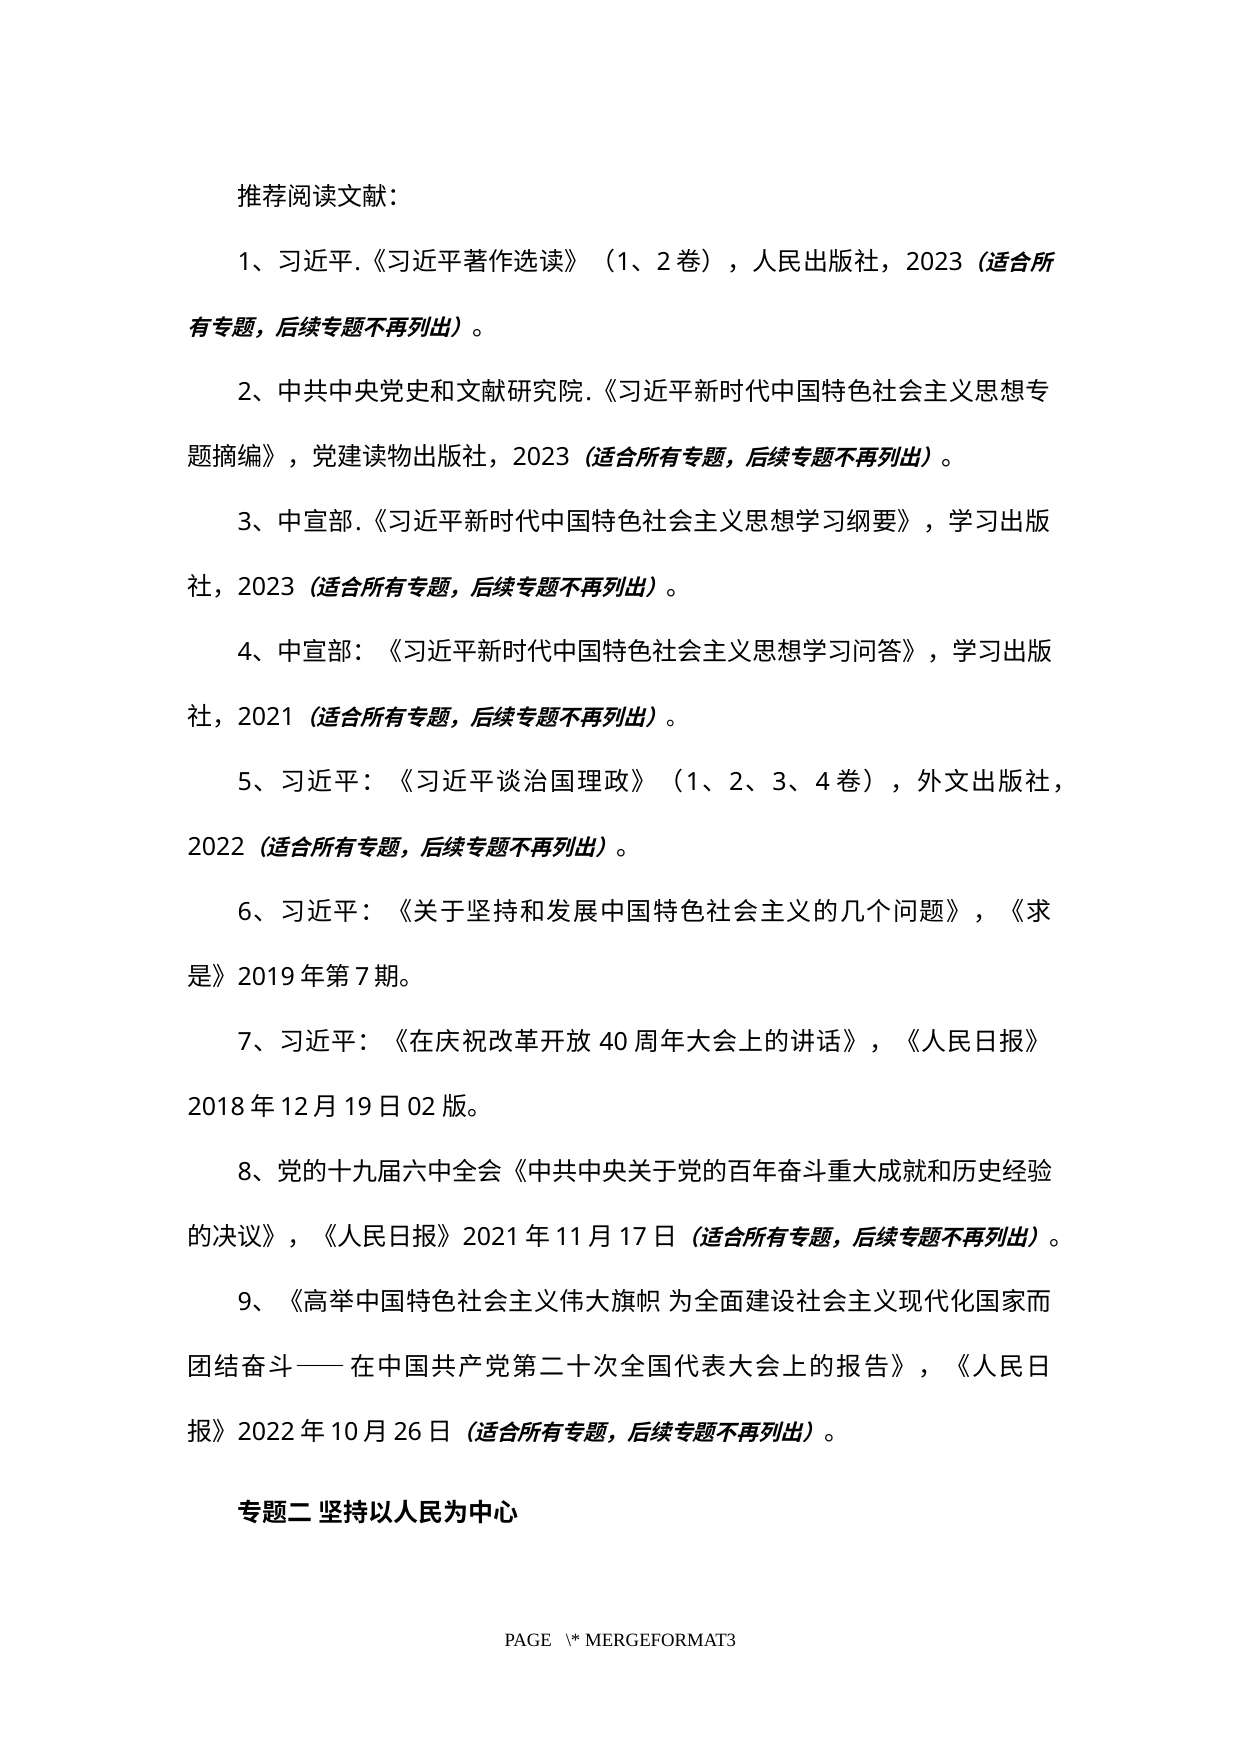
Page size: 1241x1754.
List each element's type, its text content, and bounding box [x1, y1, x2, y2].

text 5、习近平：《习近平谈治国理政》（1、2、3、4卷），外文出版社，2022（适合所有专题，后续专题不再列出）。 [187, 747, 1053, 877]
text 3、中宣部.《习近平新时代中国特色社会主义思想学习纲要》，学习出版社，2023（适合所有专题，后续专题不再列出）。 [187, 487, 1053, 617]
text 7、习近平：《在庆祝改革开放40周年大会上的讲话》，《人民日报》 2018年12月19日02 版。 [187, 1007, 1053, 1137]
text 4、中宣部：《习近平新时代中国特色社会主义思想学习问答》，学习出版社，2021（适合所有专题，后续专题不再列出）。 [187, 617, 1053, 747]
text 推荐阅读文献： [187, 162, 1053, 227]
text 2、中共中央党史和文献研究院.《习近平新时代中国特色社会主义思想专题摘编》，党建读物出版社，2023（适合所有专题，后续专题不再列出）。 [187, 357, 1053, 487]
text 6、习近平：《关于坚持和发展中国特色社会主义的几个问题》，《求是》2019年第7期。 [187, 877, 1053, 1007]
text 8、党的十九届六中全会《中共中央关于党的百年奋斗重大成就和历史经验的决议》，《人民日报》2021年11月17日（适合所有专题，后续专题不再列出）。 [187, 1137, 1053, 1267]
text 专题二 坚持以人民为中心 [187, 1478, 1053, 1543]
text 1、习近平.《习近平著作选读》（1、2卷），人民出版社，2023（适合所有专题，后续专题不再列出）。 [187, 227, 1053, 357]
text 9、《高举中国特色社会主义伟大旗帜 为全面建设社会主义现代化国家而团结奋斗——在中国共产党第二十次全国代表大会上的报告》，《人民日报》2022年10月26日（适合所有专题，后续专题不再列出）。 [187, 1267, 1053, 1462]
